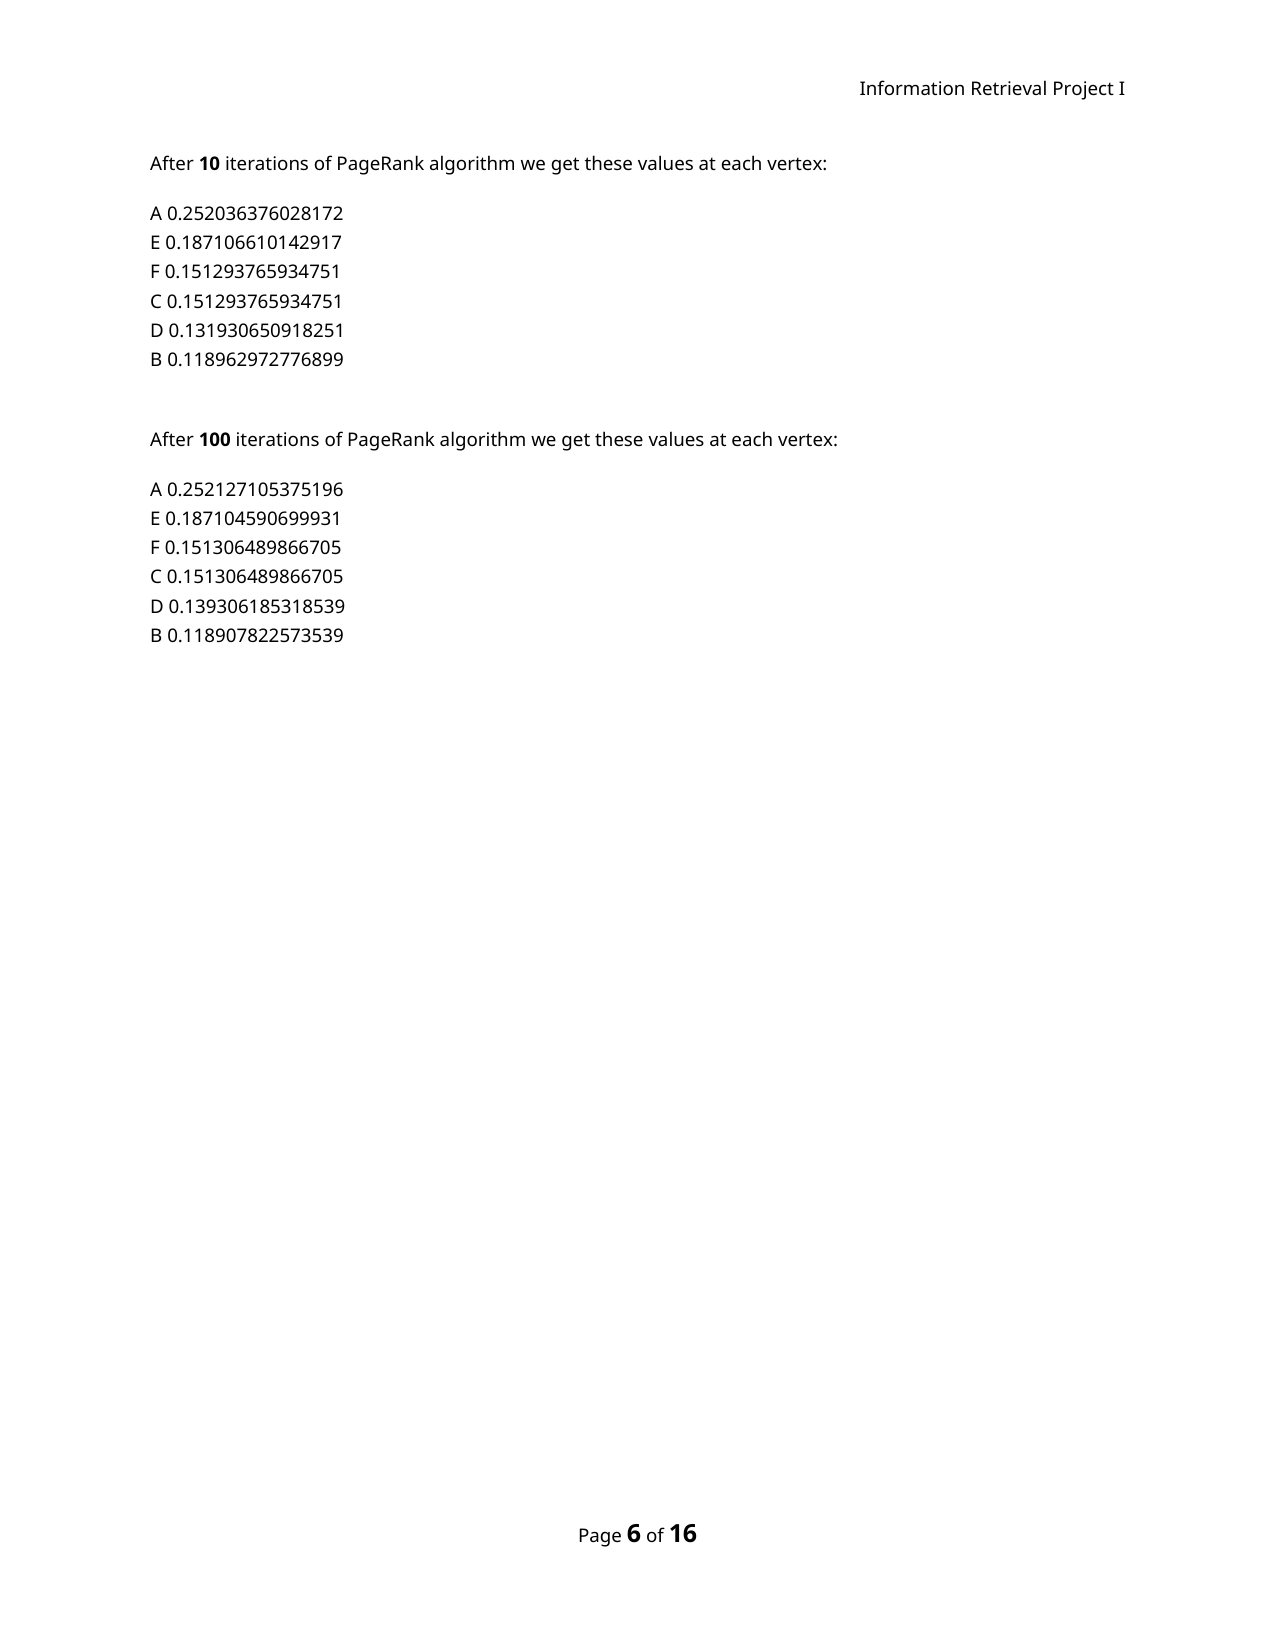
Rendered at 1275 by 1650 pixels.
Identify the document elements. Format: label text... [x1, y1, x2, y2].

text C 0.151306489866705 [150, 564, 1125, 589]
text After 10 iterations of PageRank algorithm we get these values at each vertex: [150, 150, 1125, 176]
text After 100 iterations of PageRank algorithm we get these values at each vertex: [150, 426, 1125, 451]
text A 0.252036376028172 [150, 200, 1125, 226]
text B 0.118907822573539 [150, 622, 1125, 648]
text A 0.252127105375196 [150, 476, 1125, 501]
text D 0.131930650918251 [150, 317, 1125, 343]
text B 0.118962972776899 [150, 346, 1125, 372]
text F 0.151293765934751 [150, 259, 1125, 284]
text C 0.151293765934751 [150, 288, 1125, 313]
text E 0.187106610142917 [150, 229, 1125, 255]
text F 0.151306489866705 [150, 534, 1125, 560]
text E 0.187104590699931 [150, 505, 1125, 531]
text D 0.139306185318539 [150, 593, 1125, 618]
